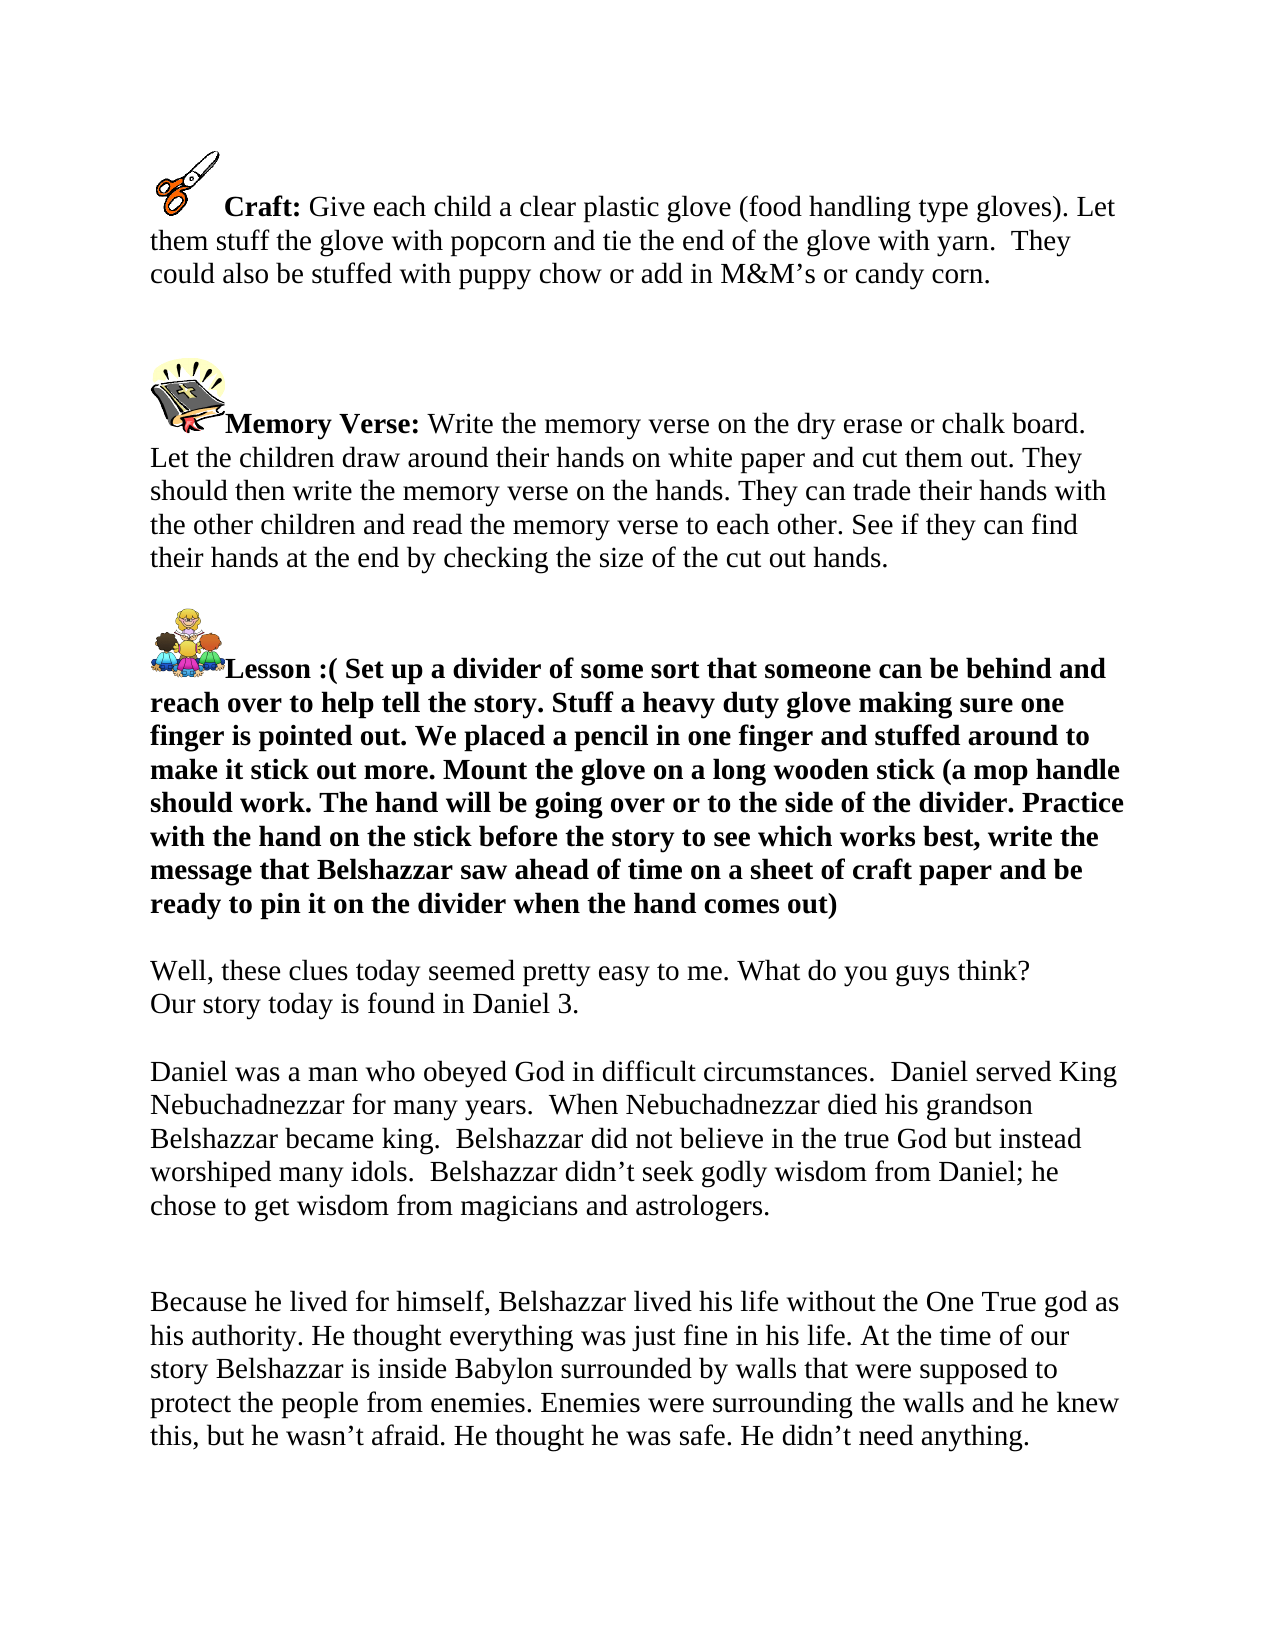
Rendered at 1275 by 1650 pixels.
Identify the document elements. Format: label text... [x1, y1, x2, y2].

text Memory Verse: Write the memory verse on the dry erase or chalk board. Let the children draw around their hands on white paper and cut them out. They should then write the memory verse on the hands. They can trade their hands with the other children and read the memory verse to each other. See if they can find their hands at the end by checking the size of the cut out hands. [150, 357, 1125, 574]
text Because he lived for himself, Belshazzar lived his life without the One True god as his authority. He thought everything was just fine in his life. At the time of our story Belshazzar is inside Babylon surrounded by walls that were supposed to protect the people from enemies. Enemies were surrounding the walls and he knew this, but he wasn’t afraid. He thought he was safe. He didn’t need anything. [150, 1284, 1125, 1452]
text Lesson :( Set up a divider of some sort that someone can be behind and reach over to help tell the story. Stuff a heavy duty glove making sure one finger is pointed out. We placed a pencil in one finger and stuffed around to make it stick out more. Mount the glove on a long wooden stick (a mop handle should work. The hand will be going over or to the side of the divider. Practice with the hand on the stick before the story to see which works best, write the message that Belshazzar saw ahead of time on a sheet of craft paper and be ready to pin it on the divider when the hand comes out) [150, 607, 1125, 919]
picture [150, 607, 226, 679]
text Well, these clues today seemed pretty easy to me. What do you guys think? [150, 953, 1125, 987]
text Craft: Give each child a clear plastic glove (food handling type gloves). Let them stuff the glove with popcorn and tie the end of the glove with yarn. They could also be stuffed with puppy chow or add in M&M’s or candy corn. [150, 150, 1125, 290]
picture [150, 150, 224, 217]
text Our story today is found in Daniel 3. [150, 987, 1125, 1020]
text Daniel was a man who obeyed God in difficult circumstances. Daniel served King Nebuchadnezzar for many years. When Nebuchadnezzar died his grandson Belshazzar became king. Belshazzar did not believe in the true God but instead worshiped many idols. Belshazzar didn’t seek godly wisdom from Daniel; he chose to get wisdom from magicians and astrologers. [150, 1054, 1125, 1221]
picture [150, 357, 226, 434]
